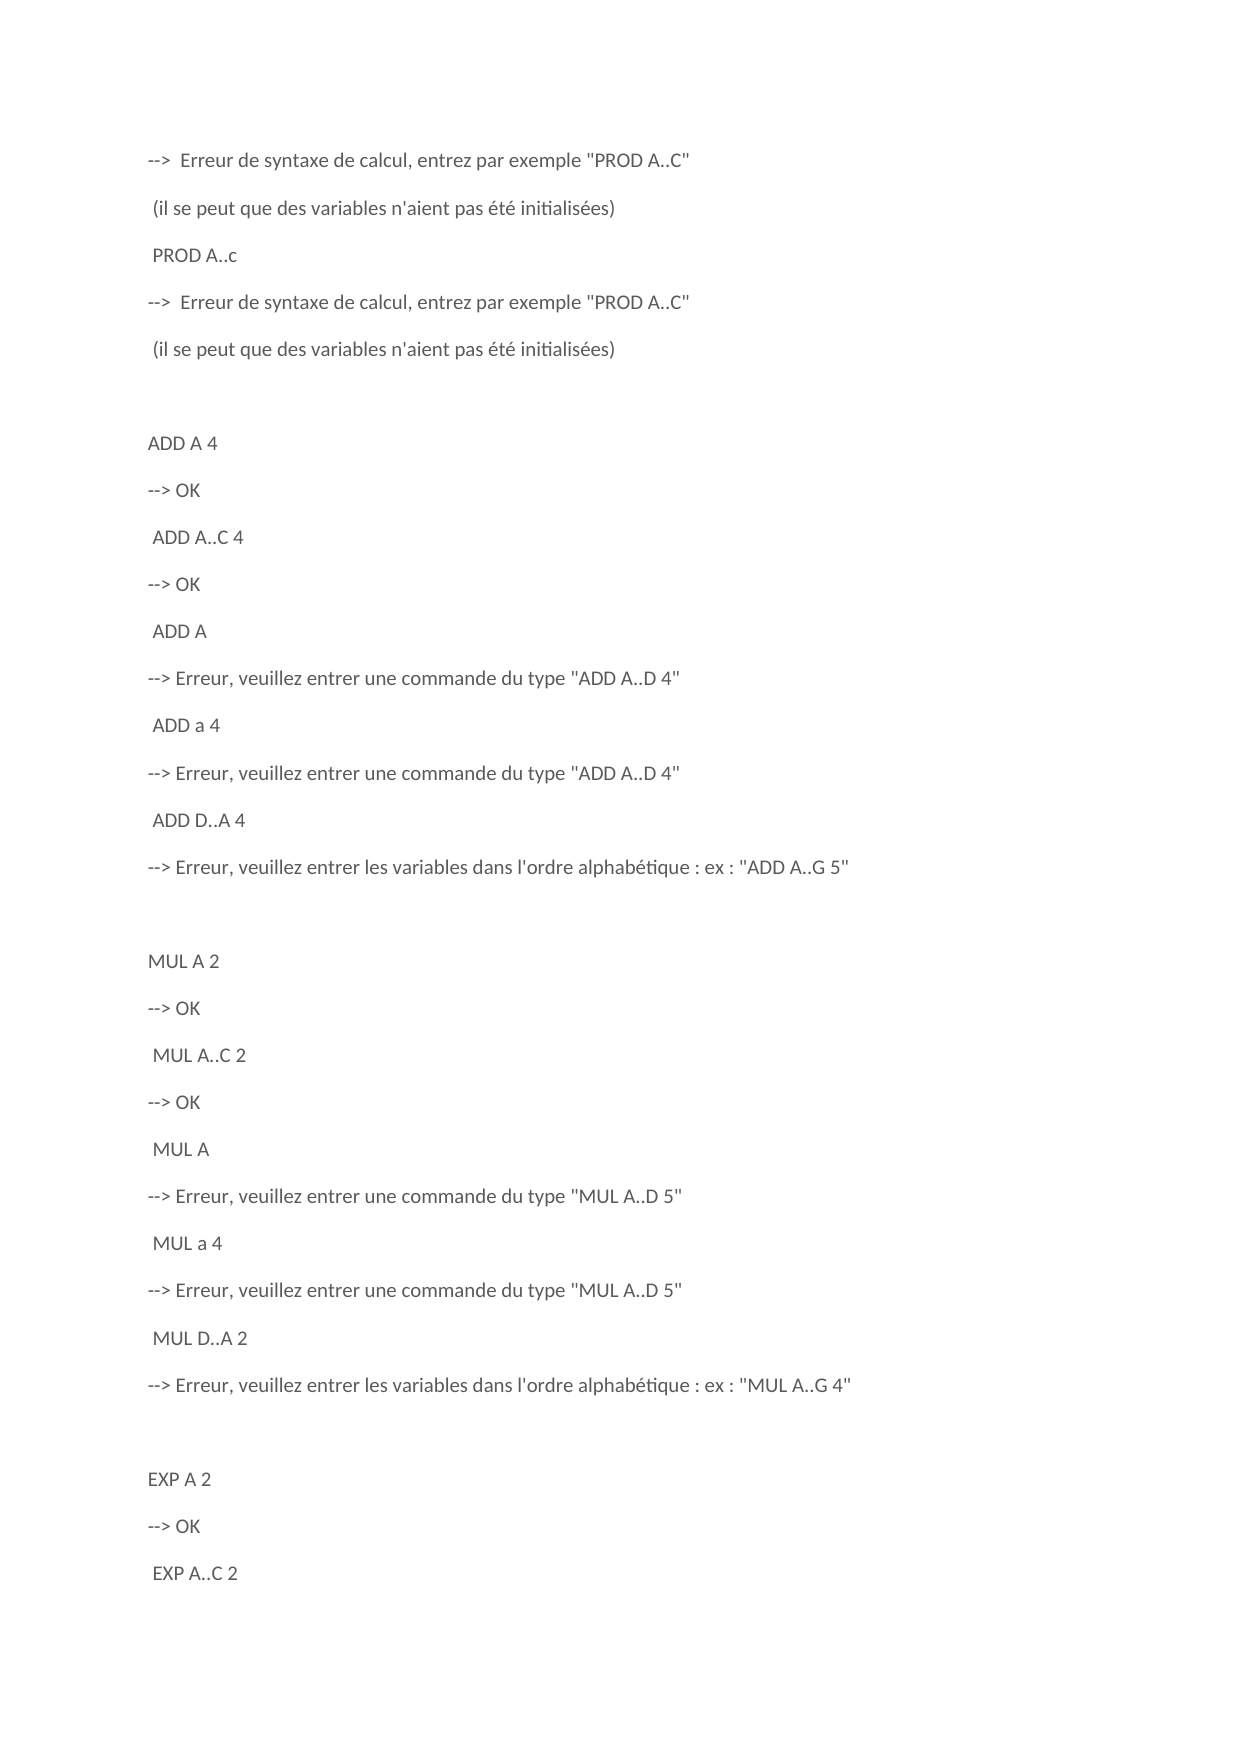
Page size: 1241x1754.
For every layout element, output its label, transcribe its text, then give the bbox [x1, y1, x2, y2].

text --> Erreur, veuillez entrer une commande du type "MUL A..D 5" [148, 1183, 1093, 1209]
text ADD D..A 4 [148, 807, 1093, 832]
text --> OK [148, 477, 1093, 503]
text --> Erreur, veuillez entrer une commande du type "MUL A..D 5" [148, 1278, 1093, 1303]
text MUL A 2 [148, 948, 1093, 973]
text --> OK [148, 1089, 1093, 1115]
text --> OK [148, 995, 1093, 1021]
text EXP A 2 [148, 1466, 1093, 1491]
text MUL a 4 [148, 1231, 1093, 1256]
text (il se peut que des variables n'aient pas été initialisées) [148, 195, 1093, 220]
text ADD A 4 [148, 430, 1093, 456]
text --> Erreur, veuillez entrer les variables dans l'ordre alphabétique : ex : "ADD A..G 5" [148, 854, 1093, 879]
text MUL D..A 2 [148, 1325, 1093, 1350]
text MUL A..C 2 [148, 1042, 1093, 1068]
text ADD A [148, 618, 1093, 644]
text --> Erreur de syntaxe de calcul, entrez par exemple "PROD A..C" [148, 148, 1093, 173]
text EXP A..C 2 [148, 1560, 1093, 1586]
text --> Erreur de syntaxe de calcul, entrez par exemple "PROD A..C" [148, 289, 1093, 314]
text ADD a 4 [148, 713, 1093, 738]
text --> OK [148, 571, 1093, 597]
text MUL A [148, 1136, 1093, 1162]
text --> Erreur, veuillez entrer les variables dans l'ordre alphabétique : ex : "MUL A..G 4" [148, 1372, 1093, 1397]
text --> OK [148, 1513, 1093, 1538]
text (il se peut que des variables n'aient pas été initialisées) [148, 336, 1093, 361]
text --> Erreur, veuillez entrer une commande du type "ADD A..D 4" [148, 760, 1093, 785]
text --> Erreur, veuillez entrer une commande du type "ADD A..D 4" [148, 666, 1093, 691]
text PROD A..c [148, 242, 1093, 267]
text ADD A..C 4 [148, 524, 1093, 550]
